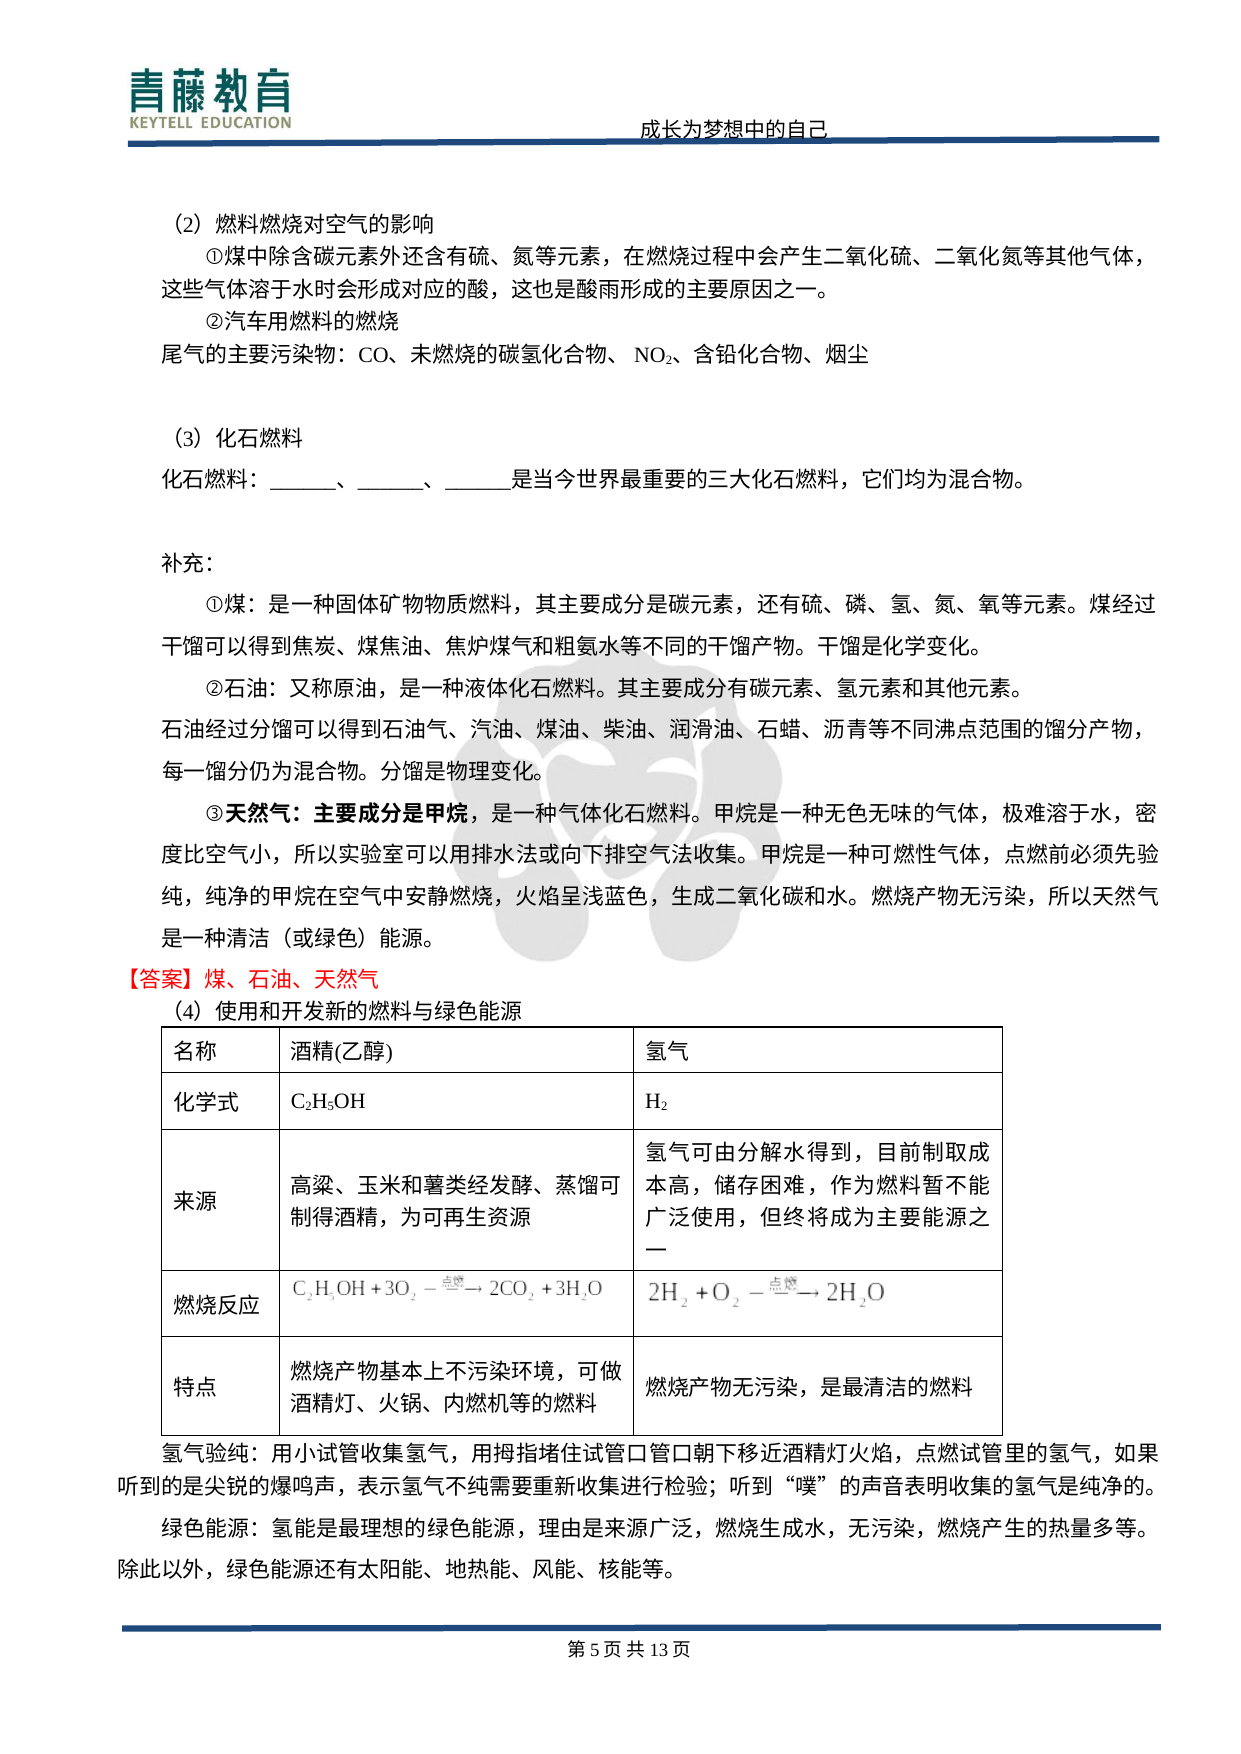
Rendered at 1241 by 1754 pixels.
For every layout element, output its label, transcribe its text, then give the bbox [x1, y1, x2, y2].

table_header 酒精(乙醇) [280, 1028, 633, 1072]
text （4）使用和开发新的燃料与绿色能源 [117, 994, 1159, 1026]
table_cell 燃烧反应 [162, 1271, 279, 1336]
table_cell 高粱、玉米和薯类经发酵、蒸馏可制得酒精，为可再生资源 [280, 1130, 633, 1270]
table_header 名称 [162, 1028, 279, 1072]
table_cell [634, 1271, 1002, 1336]
text 【答案】煤、石油、天然气 [117, 952, 1159, 994]
list 化石燃料 [117, 411, 1159, 452]
text 氢气验纯：用小试管收集氢气，用拇指堵住试管口管口朝下移近酒精灯火焰，点燃试管里的氢气，如果听到的是尖锐的爆鸣声，表示氢气不纯需要重新收集进行检验；听到“噗”的声音表明收集的氢气是纯净的。 [117, 1436, 1159, 1501]
text 天然气：主要成分是甲烷，是一种气体化石燃料。甲烷是一种无色无味的气体，极难溶于水，密度比空气小，所以实验室可以用排水法或向下排空气法收集。甲烷是一种可燃性气体，点燃前必须先验纯，纯净的甲烷在空气中安静燃烧，火焰呈浅蓝色，生成二氧化碳和水。燃烧产物无污染，所以天然气是一种清洁（或绿色）能源。 [161, 786, 1159, 952]
table_cell 燃烧产物无污染，是最清洁的燃料 [634, 1337, 1002, 1435]
table_cell H2 [634, 1073, 1002, 1128]
table_cell 燃烧产物基本上不污染环境，可做酒精灯、火锅、内燃机等的燃料 [280, 1337, 633, 1435]
text 煤：是一种固体矿物物质燃料，其主要成分是碳元素，还有硫、磷、氢、氮、氧等元素。煤经过干馏可以得到焦炭、煤焦油、焦炉煤气和粗氨水等不同的干馏产物。干馏是化学变化。 [161, 577, 1159, 661]
text 补充： [117, 536, 1159, 577]
table_cell C2H5OH [280, 1073, 633, 1128]
table_cell 特点 [162, 1337, 279, 1435]
text （2）燃料燃烧对空气的影响 [117, 197, 1159, 239]
table_cell 化学式 [162, 1073, 279, 1128]
text 石油：又称原油，是一种液体化石燃料。其主要成分有碳元素、氢元素和其他元素。 [161, 661, 1159, 702]
table_cell 氢气可由分解水得到，目前制取成本高，储存困难，作为燃料暂不能广泛使用，但终将成为主要能源之一 [634, 1130, 1002, 1270]
text 煤中除含碳元素外还含有硫、氮等元素，在燃烧过程中会产生二氧化硫、二氧化氮等其他气体，这些气体溶于水时会形成对应的酸，这也是酸雨形成的主要原因之一。 [161, 239, 1159, 304]
text 石油经过分馏可以得到石油气、汽油、煤油、柴油、润滑油、石蜡、沥青等不同沸点范围的馏分产物，每一馏分仍为混合物。分馏是物理变化。 [161, 702, 1159, 786]
table_header 氢气 [634, 1028, 1002, 1072]
text 尾气的主要污染物：CO、未燃烧的碳氢化合物、 NO2、含铅化合物、烟尘 [117, 336, 1159, 369]
table_cell [280, 1271, 633, 1336]
text 汽车用燃料的燃烧 [161, 304, 1159, 336]
table_cell 来源 [162, 1130, 279, 1270]
picture [113, 51, 303, 134]
text 绿色能源：氢能是最理想的绿色能源，理由是来源广泛，燃烧生成水，无污染，燃烧产生的热量多等。除此以外，绿色能源还有太阳能、地热能、风能、核能等。 [117, 1501, 1159, 1584]
text 化石燃料：______、______、______是当今世界最重要的三大化石燃料，它们均为混合物。 [117, 452, 1159, 494]
